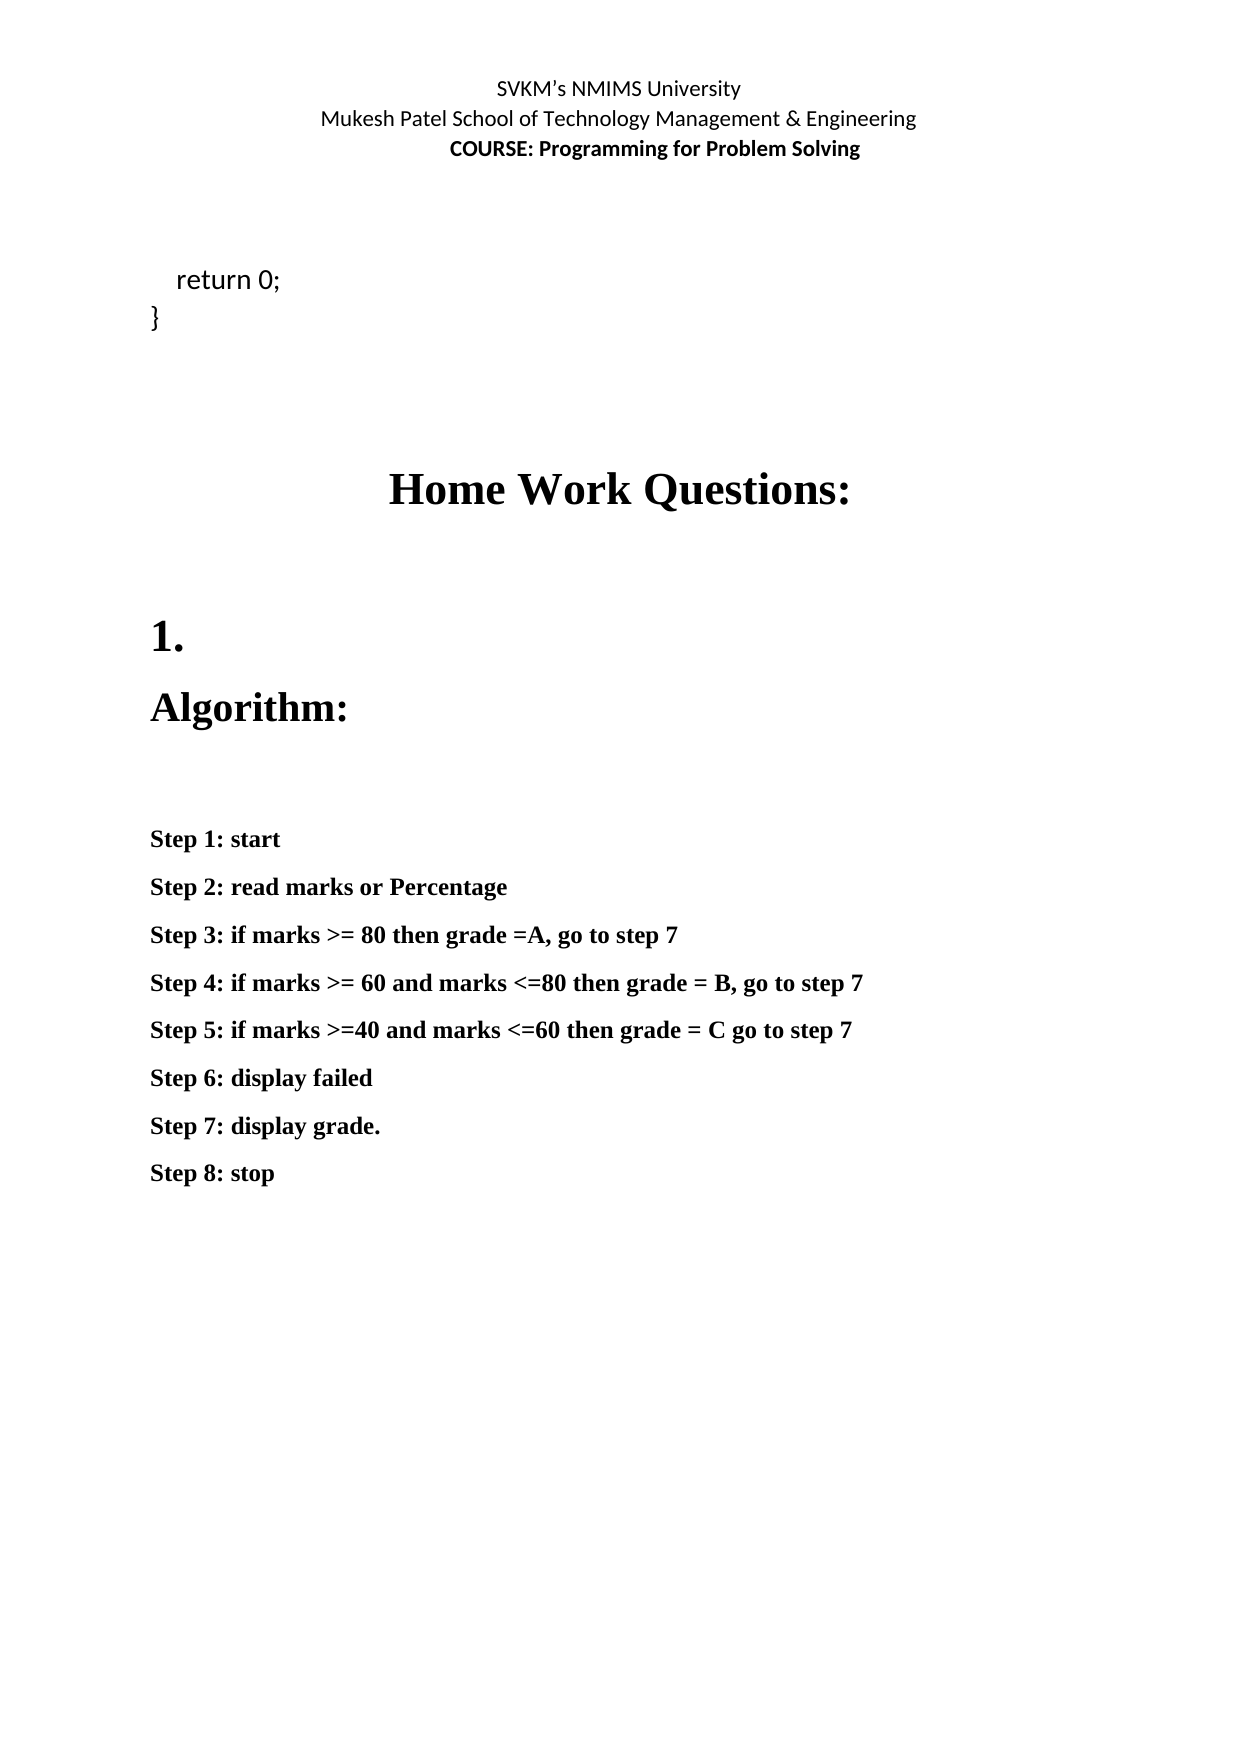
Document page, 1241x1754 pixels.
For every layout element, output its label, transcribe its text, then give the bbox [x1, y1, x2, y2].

text Step 1: start [150, 824, 1090, 853]
text Step 8: stop [150, 1158, 1090, 1187]
text } [150, 299, 1090, 335]
text Home Work Questions: [150, 462, 1090, 515]
text Step 3: if marks >= 80 then grade =A, go to step 7 [150, 920, 1090, 949]
text Step 7: display grade. [150, 1111, 1090, 1139]
text 1. [150, 609, 1090, 662]
text Algorithm: [150, 683, 1090, 731]
text Step 6: display failed [150, 1063, 1090, 1092]
text Step 2: read marks or Percentage [150, 872, 1090, 901]
text Step 4: if marks >= 60 and marks <=80 then grade = B, go to step 7 [150, 968, 1090, 996]
text return 0; [150, 261, 1090, 297]
text Step 5: if marks >=40 and marks <=60 then grade = C go to step 7 [150, 1015, 1090, 1044]
